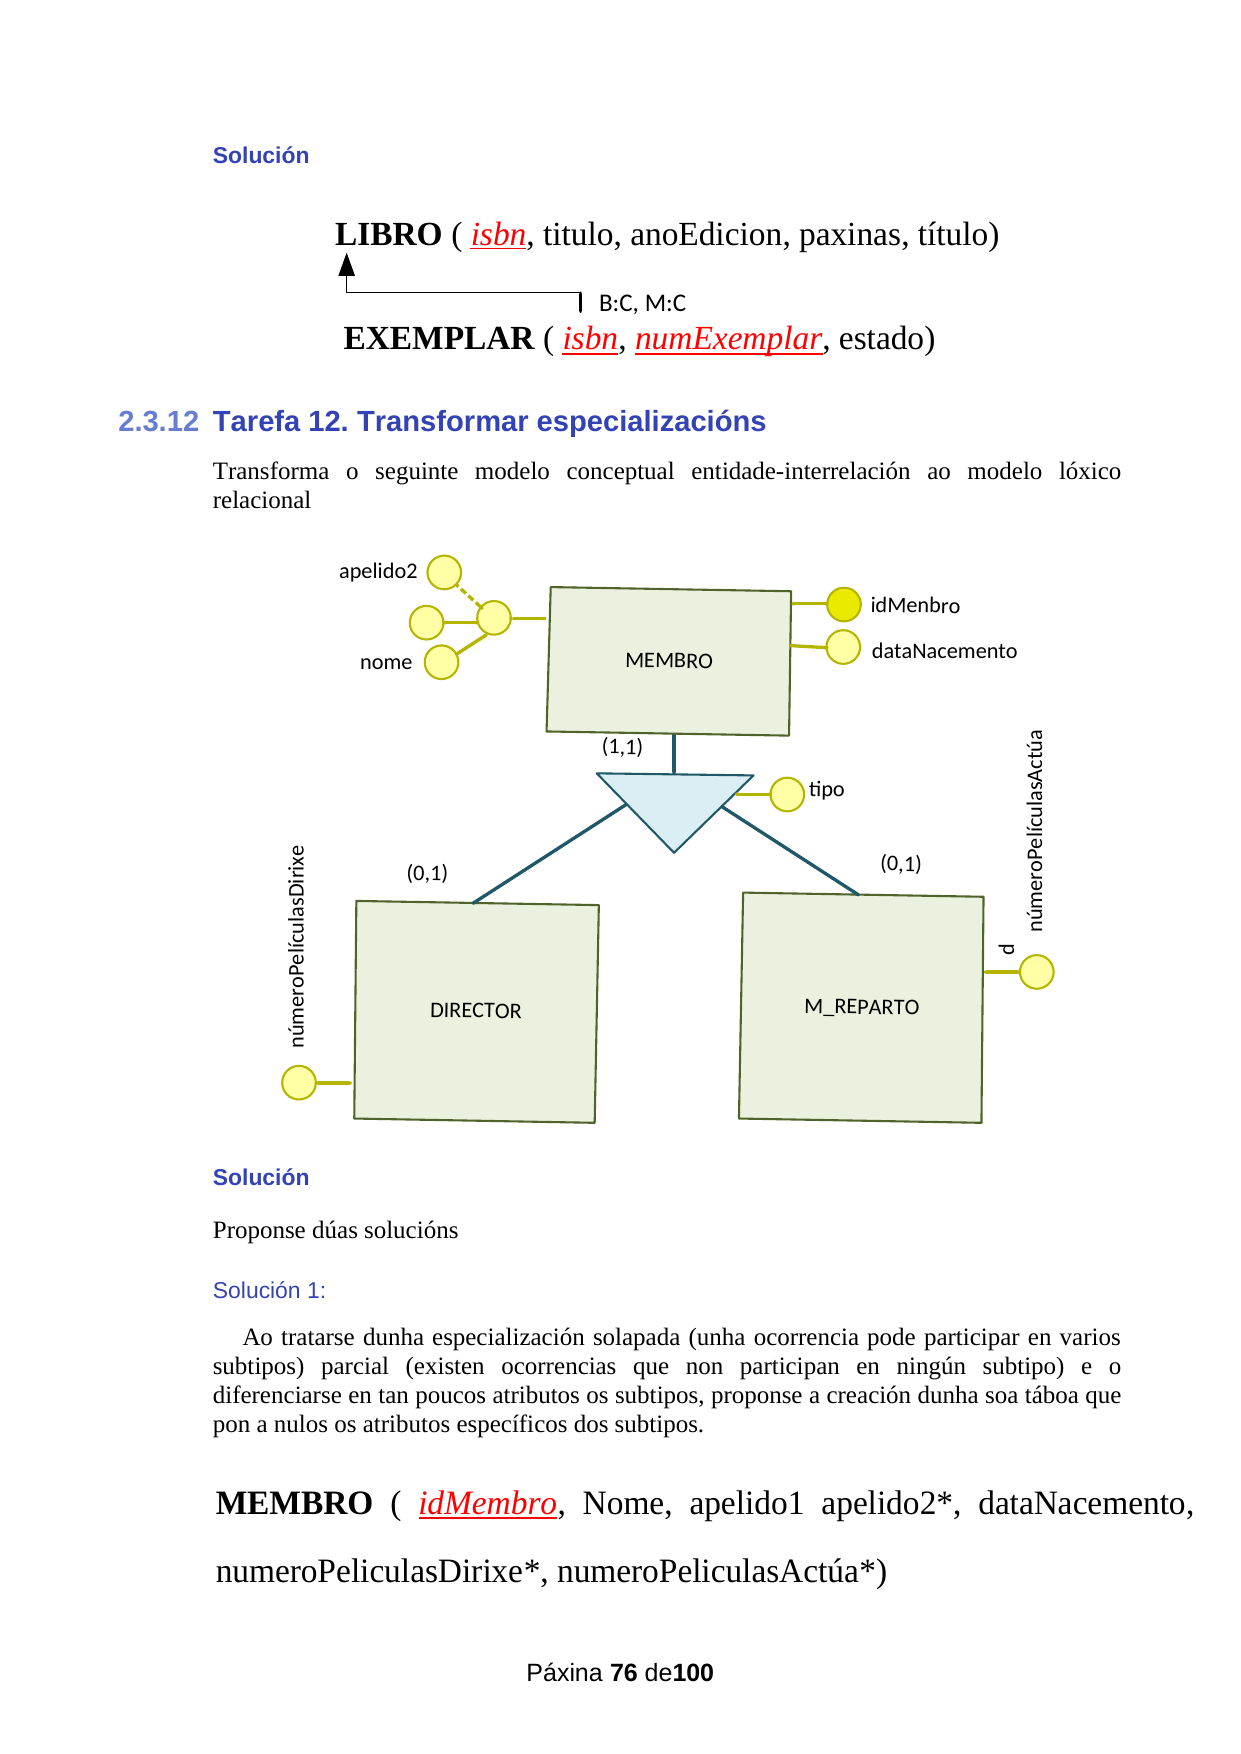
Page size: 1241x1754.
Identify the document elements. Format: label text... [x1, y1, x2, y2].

text Solución [213, 1164, 1122, 1190]
text Transforma o seguinte modelo conceptual entidade-interrelación ao modelo lóxico relacional [213, 456, 1122, 514]
text Ao tratarse dunha especialización solapada (unha ocorrencia pode participar en varios subtipos) parcial (existen ocorrencias que non participan en ningún subtipo) e o diferenciarse en tan poucos atributos os subtipos, proponse a creación dunha soa táboa que pon a nulos os atributos específicos dos subtipos. [213, 1322, 1122, 1437]
text Solución [213, 142, 1122, 169]
text Proponse dúas solucións [213, 1215, 1122, 1244]
text Solución 1: [213, 1277, 1122, 1304]
text Tarefa 12. Transformar especializacións [118, 404, 1122, 438]
